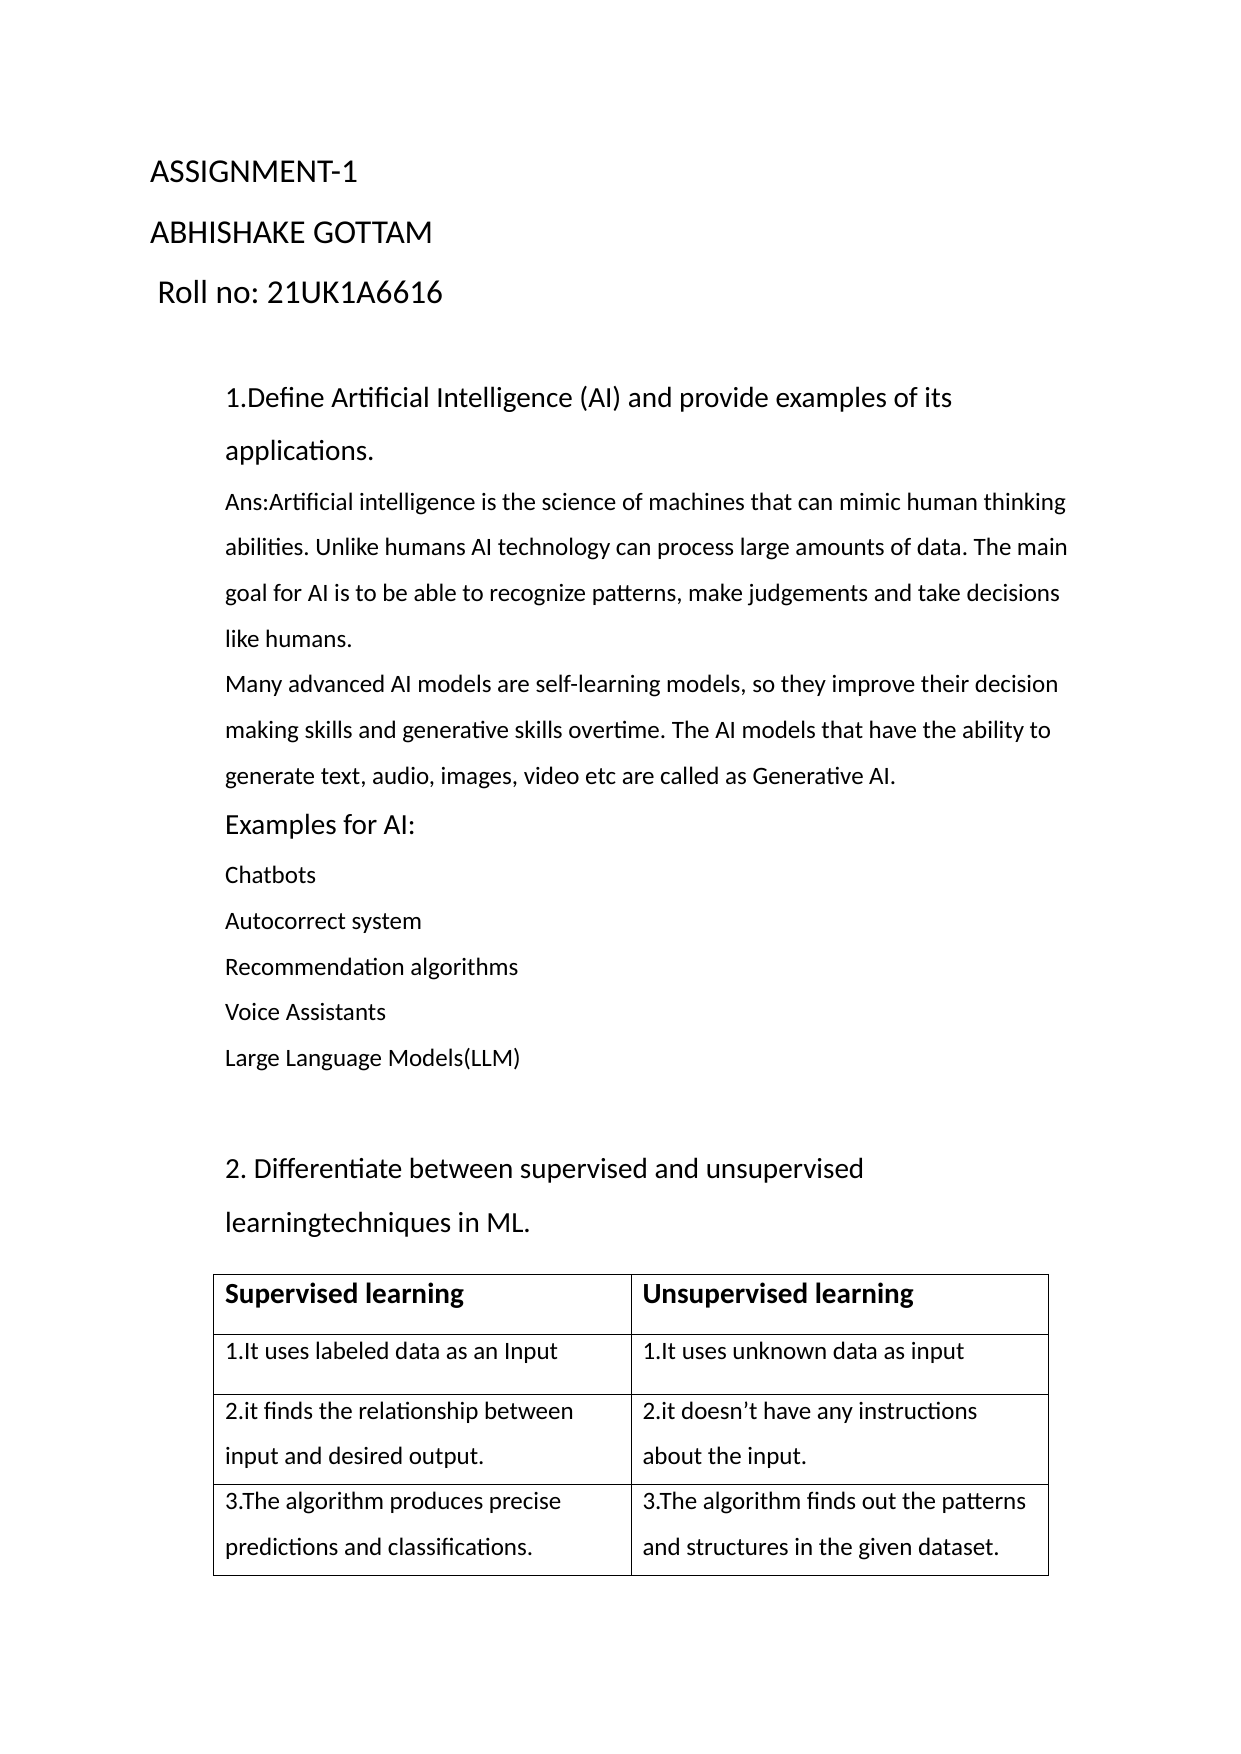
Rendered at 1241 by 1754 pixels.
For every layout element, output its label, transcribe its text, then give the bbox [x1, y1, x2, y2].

list Many advanced AI models are self-learning models, so they improve their decision making skills and generative skills overtime. The AI models that have the ability to generate text, audio, images, video etc are called as Generative AI. [225, 668, 1090, 791]
text 2. Differentiate between supervised and unsupervised learningtechniques in ML. [225, 1150, 1090, 1239]
text Roll no: 21UK1A6616 [150, 271, 1090, 312]
table_header Supervised learning [214, 1275, 631, 1334]
list Ans:Artificial intelligence is the science of machines that can mimic human thinking abilities. Unlike humans AI technology can process large amounts of data. The main goal for AI is to be able to recognize patterns, make judgements and take decisions like humans. [225, 486, 1090, 653]
list Recommendation algorithms [225, 951, 1090, 981]
list Autocorrect system [225, 905, 1090, 935]
list Chatbots [225, 859, 1090, 890]
text ABHISHAKE GOTTAM [150, 211, 1090, 251]
table_cell 3.The algorithm finds out the patterns and structures in the given dataset. [632, 1485, 1048, 1574]
table_cell 3.The algorithm produces precise predictions and classifications. [214, 1485, 631, 1574]
table_cell 2.it finds the relationship between input and desired output. [214, 1395, 631, 1484]
table_cell 1.It uses labeled data as an Input [214, 1335, 631, 1394]
text ASSIGNMENT-1 [150, 150, 1090, 191]
list 1.Define Artificial Intelligence (AI) and provide examples of its applications. [225, 379, 1090, 468]
list Large Language Models(LLM) [225, 1042, 1090, 1073]
list Examples for AI: [225, 806, 1090, 841]
table_cell 2.it doesn’t have any instructions about the input. [632, 1395, 1048, 1484]
list Voice Assistants [225, 996, 1090, 1027]
table_header Unsupervised learning [632, 1275, 1048, 1334]
table_cell 1.It uses unknown data as input [632, 1335, 1048, 1394]
